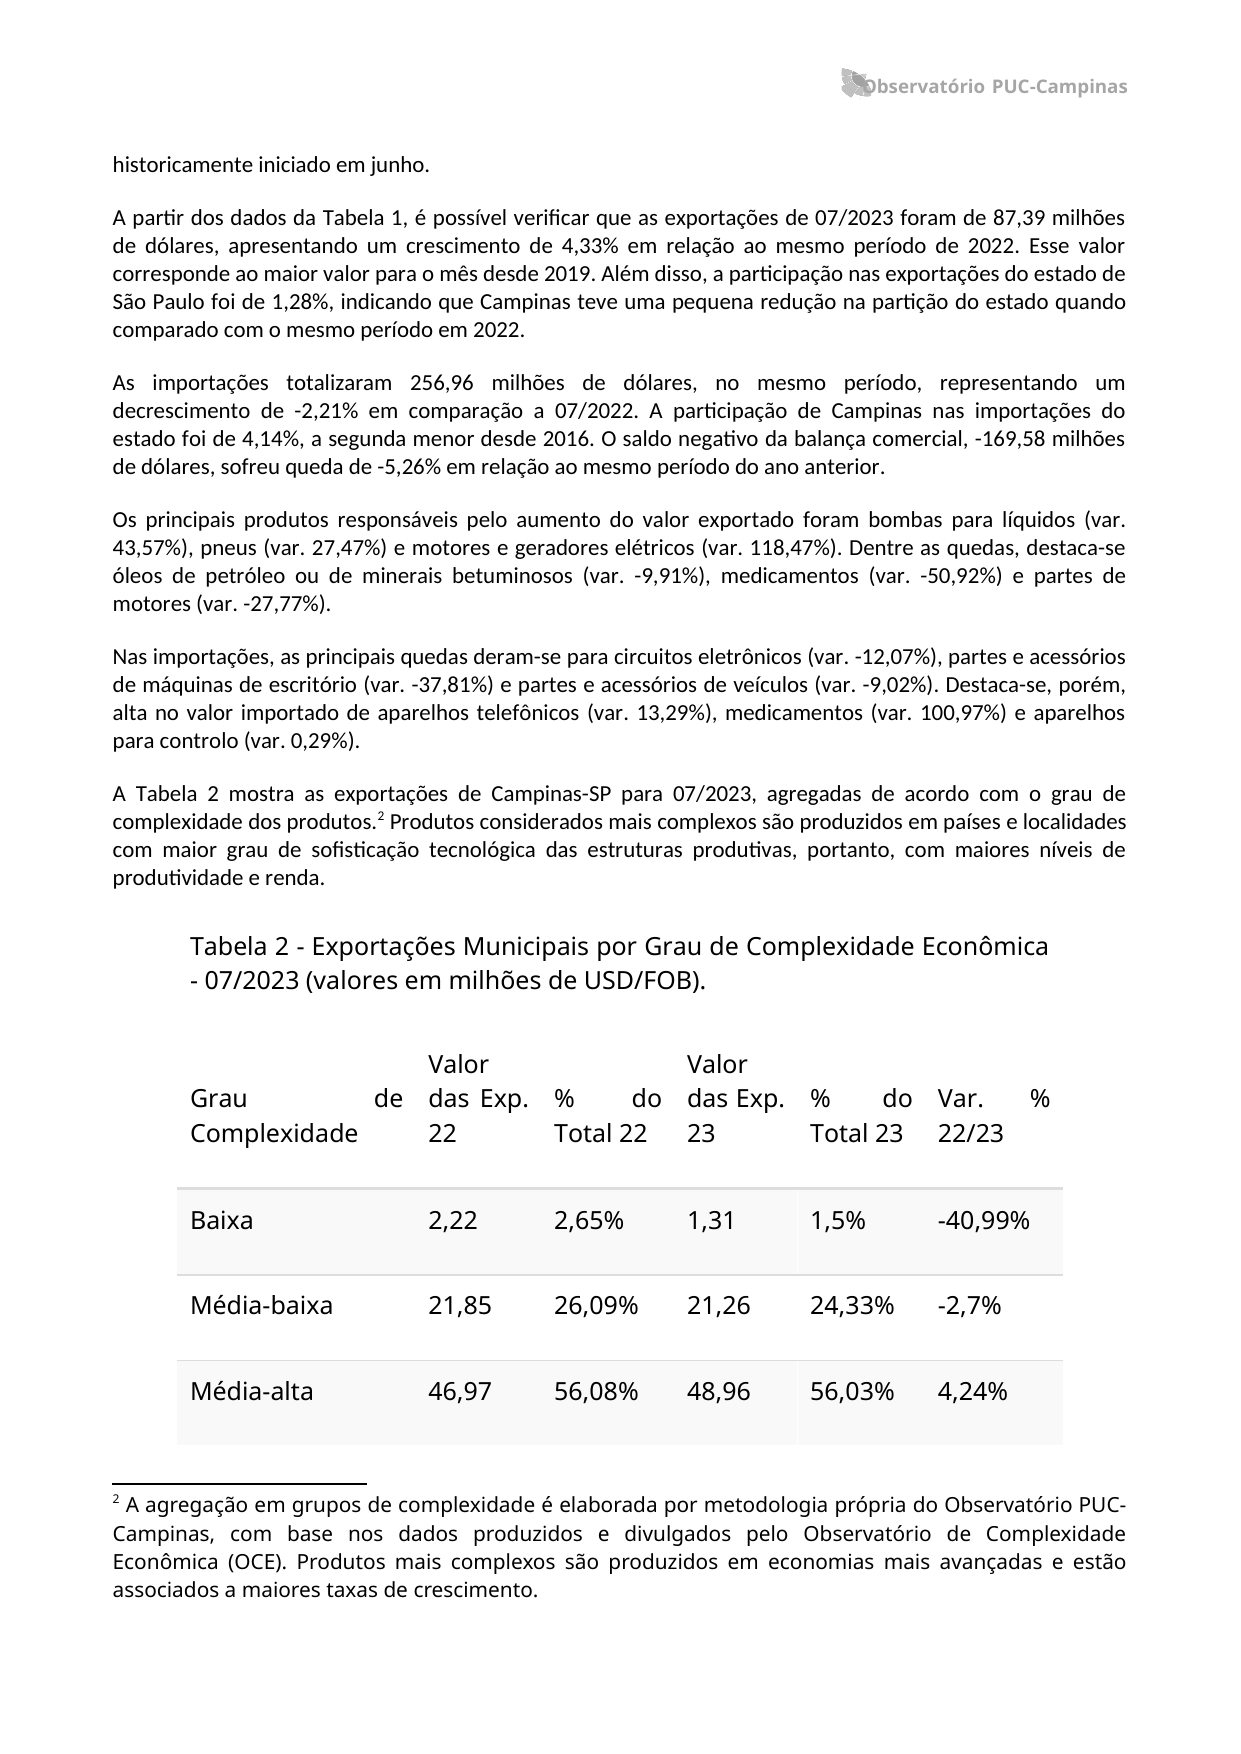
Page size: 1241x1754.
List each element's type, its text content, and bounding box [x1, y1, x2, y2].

table_cell 4,24% [925, 1361, 1063, 1445]
table_cell 48,96 [674, 1361, 797, 1445]
table_cell 26,09% [541, 1276, 674, 1359]
table_header Tabela 2 - Exportações Municipais por Grau de Complexidade Econômica - 07/2023 (valores em milhões de USD/FOB). [177, 916, 1063, 1034]
table_cell Média-baixa [177, 1276, 416, 1359]
table_cell -2,7% [925, 1276, 1063, 1359]
table_cell 24,33% [798, 1276, 925, 1359]
table_cell -40,99% [925, 1190, 1063, 1274]
table_cell Valor das Exp. 22 [416, 1035, 541, 1187]
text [112, 150, 1128, 178]
table_cell 46,97 [416, 1361, 541, 1445]
table_cell % do Total 23 [798, 1035, 925, 1187]
table_cell Grau de Complexidade [177, 1035, 416, 1187]
text Os principais produtos responsáveis pelo aumento do valor exportado foram bombas para líquidos (var. 43,57%), pneus (var. 27,47%) e motores e geradores elétricos (var. 118,47%). Dentre as quedas, destaca-se óleos de petróleo ou de minerais betuminosos (var. -9,91%), medicamentos (var. -50,92%) e partes de motores (var. -27,77%). [112, 505, 1128, 617]
table_cell 21,26 [674, 1276, 797, 1359]
table_cell Baixa [177, 1190, 416, 1274]
table_cell Valor das Exp. 23 [674, 1035, 797, 1187]
table_cell 56,03% [798, 1361, 925, 1445]
table_cell Var. % 22/23 [925, 1035, 1063, 1187]
table_cell 21,85 [416, 1276, 541, 1359]
table_cell % do Total 22 [541, 1035, 674, 1187]
table_cell Média-alta [177, 1361, 416, 1445]
table_cell 2,22 [416, 1190, 541, 1274]
table_cell 56,08% [541, 1361, 674, 1445]
table_cell 2,65% [541, 1190, 674, 1274]
text Nas importações, as principais quedas deram-se para circuitos eletrônicos (var. -12,07%), partes e acessórios de máquinas de escritório (var. -37,81%) e partes e acessórios de veículos (var. -9,02%). Destaca-se, porém, alta no valor importado de aparelhos telefônicos (var. 13,29%), medicamentos (var. 100,97%) e aparelhos para controlo (var. 0,29%). [112, 642, 1128, 754]
text A partir dos dados da Tabela 1, é possível verificar que as exportações de 07/2023 foram de 87,39 milhões de dólares, apresentando um crescimento de 4,33% em relação ao mesmo período de 2022. Esse valor corresponde ao maior valor para o mês desde 2019. Além disso, a participação nas exportações do estado de São Paulo foi de 1,28%, indicando que Campinas teve uma pequena redução na partição do estado quando comparado com o mesmo período em 2022. [112, 203, 1128, 343]
table_cell 1,5% [798, 1190, 925, 1274]
text A Tabela 2 mostra as exportações de Campinas-SP para 07/2023, agregadas de acordo com o grau de complexidade dos produtos. Produtos considerados mais complexos são produzidos em países e localidades com maior grau de sofisticação tecnológica das estruturas produtivas, portanto, com maiores níveis de produtividade e renda. [112, 779, 1128, 891]
table_cell 1,31 [674, 1190, 797, 1274]
text As importações totalizaram 256,96 milhões de dólares, no mesmo período, representando um decrescimento de -2,21% em comparação a 07/2022. A participação de Campinas nas importações do estado foi de 4,14%, a segunda menor desde 2016. O saldo negativo da balança comercial, -169,58 milhões de dólares, sofreu queda de -5,26% em relação ao mesmo período do ano anterior. [112, 368, 1128, 480]
